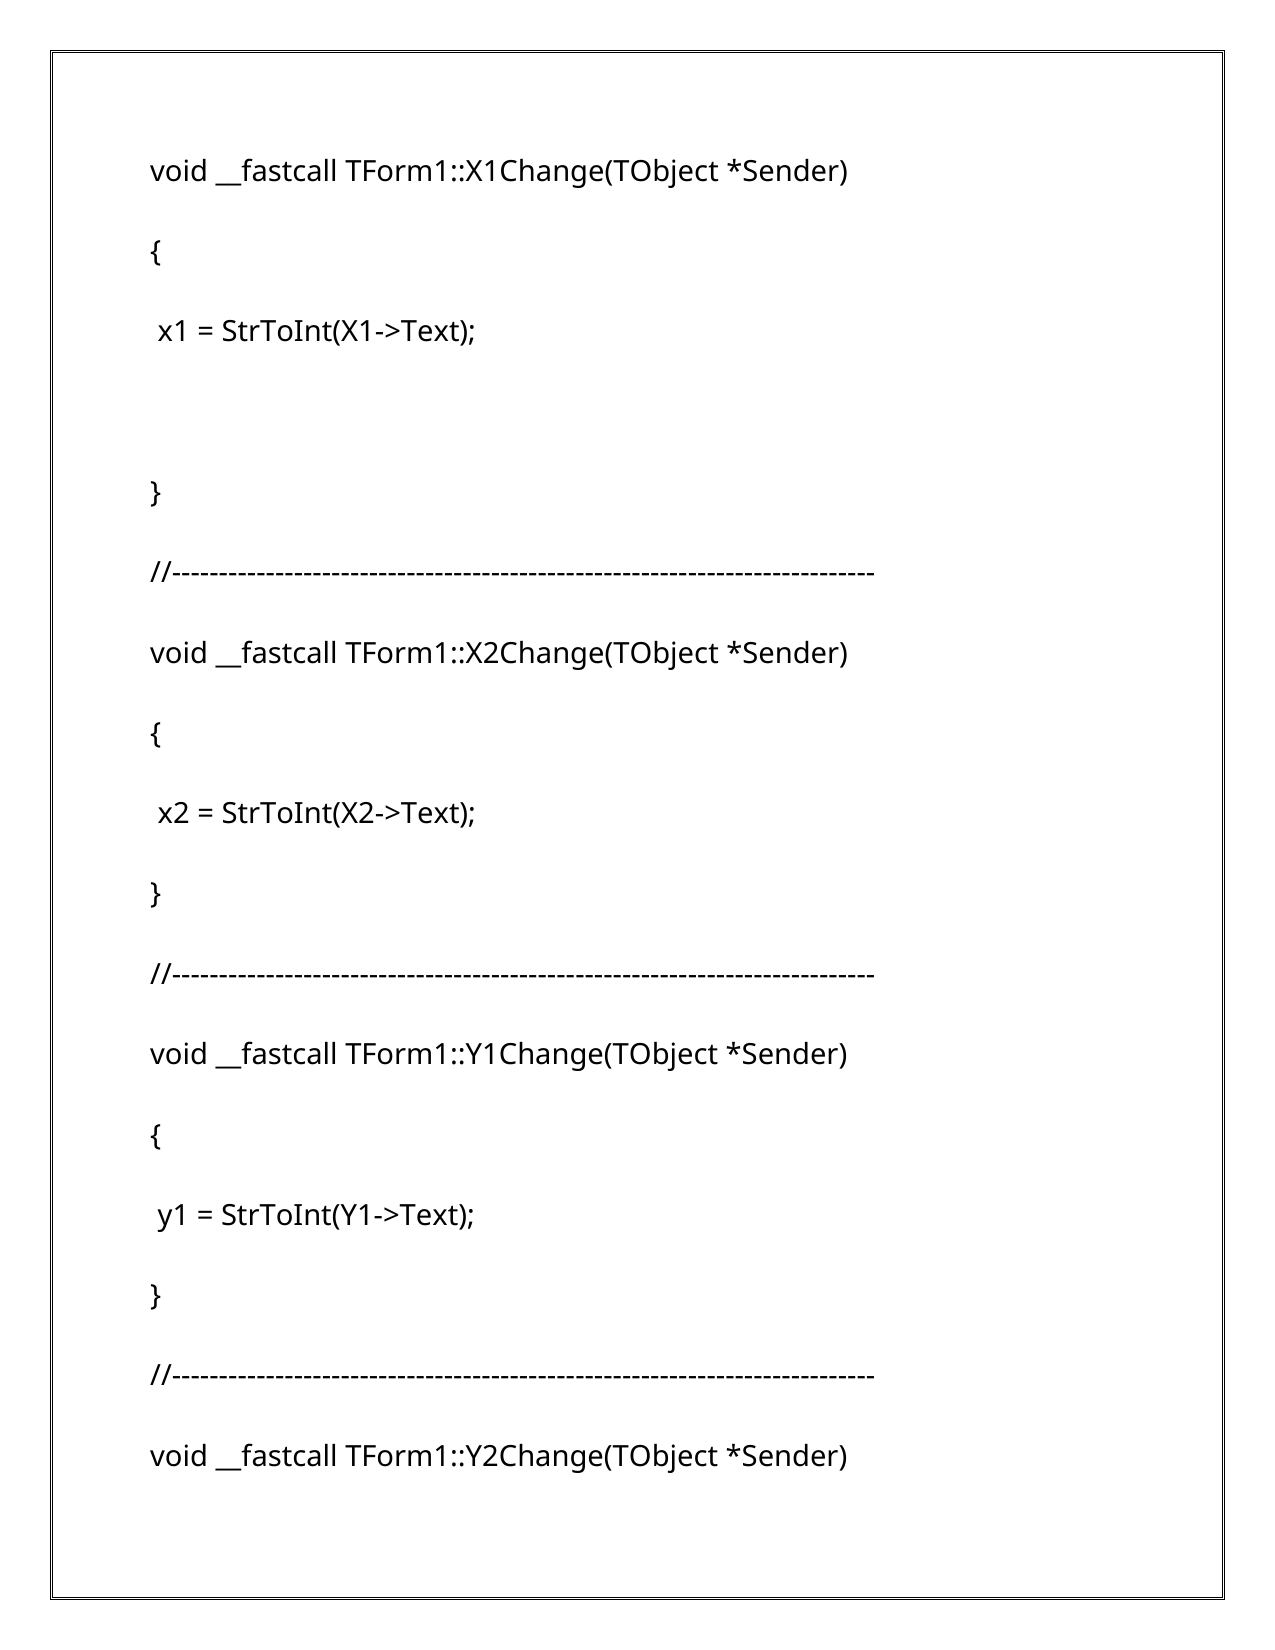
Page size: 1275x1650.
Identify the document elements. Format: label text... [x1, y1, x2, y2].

text } [150, 471, 1125, 511]
text { [150, 230, 1125, 270]
text void __fastcall TForm1::X2Change(TObject *Sender) [150, 632, 1125, 672]
text void __fastcall TForm1::X1Change(TObject *Sender) [150, 150, 1125, 190]
text //--------------------------------------------------------------------------- [150, 953, 1125, 993]
text void __fastcall TForm1::Y1Change(TObject *Sender) [150, 1033, 1125, 1073]
text y1 = StrToInt(Y1->Text); [150, 1194, 1125, 1234]
text { [150, 1114, 1125, 1153]
text x1 = StrToInt(X1->Text); [150, 311, 1125, 350]
text x2 = StrToInt(X2->Text); [150, 792, 1125, 832]
text } [150, 873, 1125, 912]
text void __fastcall TForm1::Y2Change(TObject *Sender) [150, 1435, 1125, 1475]
text //--------------------------------------------------------------------------- [150, 552, 1125, 591]
text } [150, 1274, 1125, 1314]
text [150, 1355, 1125, 1394]
text { [150, 712, 1125, 752]
